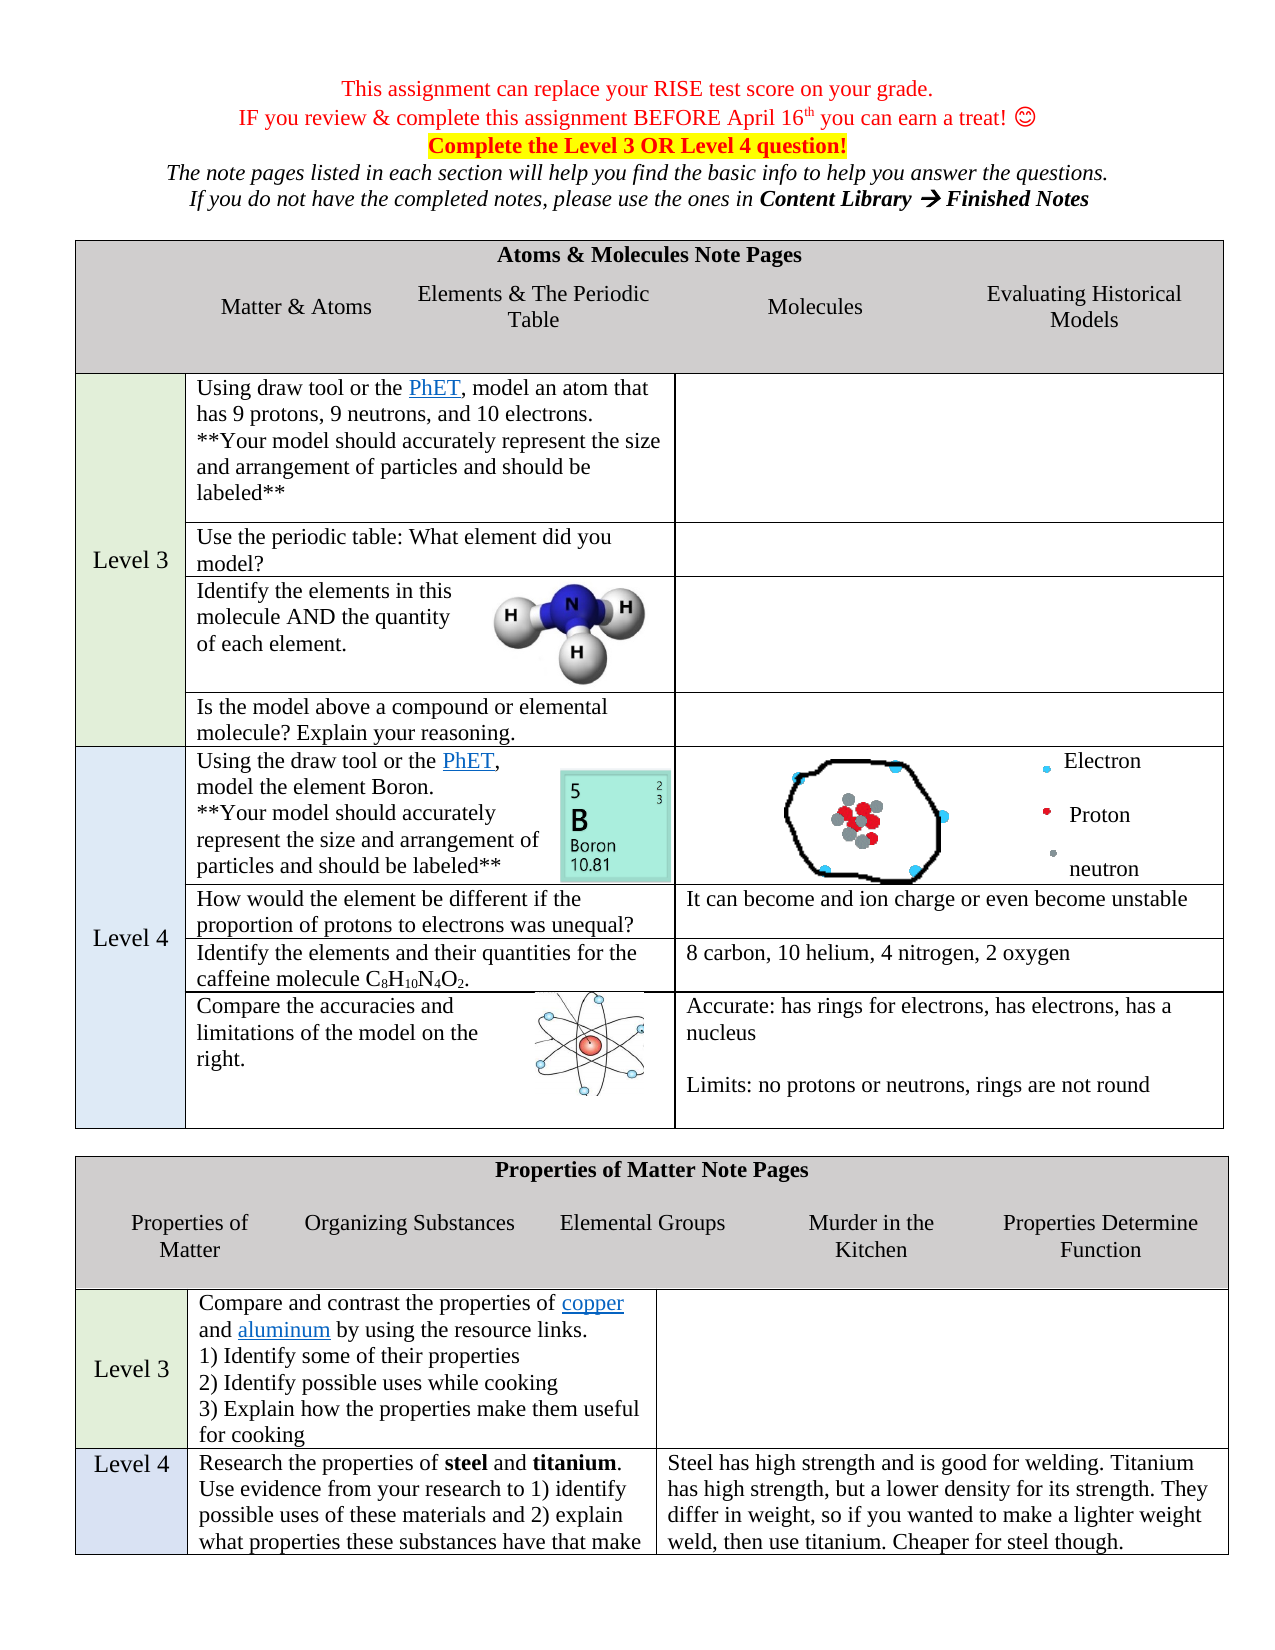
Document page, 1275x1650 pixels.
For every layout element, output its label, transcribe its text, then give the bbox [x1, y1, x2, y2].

table_cell Level 3 [76, 1290, 187, 1448]
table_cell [657, 1449, 1228, 1554]
table_cell It can become and ion charge or even become unstable [676, 885, 1223, 938]
picture [486, 577, 649, 690]
picture [1043, 808, 1051, 815]
table_cell Electron Proton neutron [676, 747, 1223, 884]
table_cell [676, 693, 1223, 746]
table_cell [657, 1290, 1228, 1448]
table_cell How would the element be different if the proportion of protons to electrons was unequal? [186, 885, 674, 938]
table_cell Compare and contrast the properties of copper and aluminum by using the resource links. 1) Identify some of their properties 2) Identify possible uses while cooking 3) Explain how the properties make them useful for cooking [188, 1290, 656, 1448]
picture [1043, 766, 1051, 773]
picture [558, 768, 671, 882]
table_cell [188, 1449, 656, 1554]
table_cell Using draw tool or the PhET, model an atom that has 9 protons, 9 neutrons, and 10 electrons. **Your model should accurately represent the size and arrangement of particles and should be labeled** [186, 374, 674, 522]
table_cell [676, 523, 1223, 576]
table_cell 8 carbon, 10 helium, 4 nitrogen, 2 oxygen [676, 939, 1223, 991]
picture [784, 759, 949, 884]
table_cell Compare the accuracies and limitations of the model on the right. [186, 993, 674, 1128]
picture [1050, 850, 1057, 857]
picture [534, 992, 644, 1096]
table_header Atoms & Molecules Note Pages [76, 241, 1223, 373]
table_cell Level 4 [76, 747, 185, 1128]
table_cell Accurate: has rings for electrons, has electrons, has a nucleus Limits: no protons or neutrons, rings are not round [676, 993, 1223, 1128]
table_cell [676, 577, 1223, 692]
table_cell Level 4 [76, 1449, 187, 1554]
table_cell Is the model above a compound or elemental molecule? Explain your reasoning. [186, 693, 674, 746]
table_cell [676, 374, 1223, 522]
table_cell Use the periodic table: What element did you model? [186, 523, 674, 576]
table_cell Identify the elements and their quantities for the caffeine molecule C8H10N4O2. [186, 939, 674, 991]
table_cell Using the draw tool or the PhET, model the element Boron. **Your model should accurately represent the size and arrangement of particles and should be labeled** [186, 747, 674, 884]
table_header Properties of Matter Note Pages [76, 1157, 1228, 1288]
table_cell Level 3 [76, 374, 185, 746]
table_cell Identify the elements in this molecule AND the quantity of each element. [186, 577, 674, 692]
